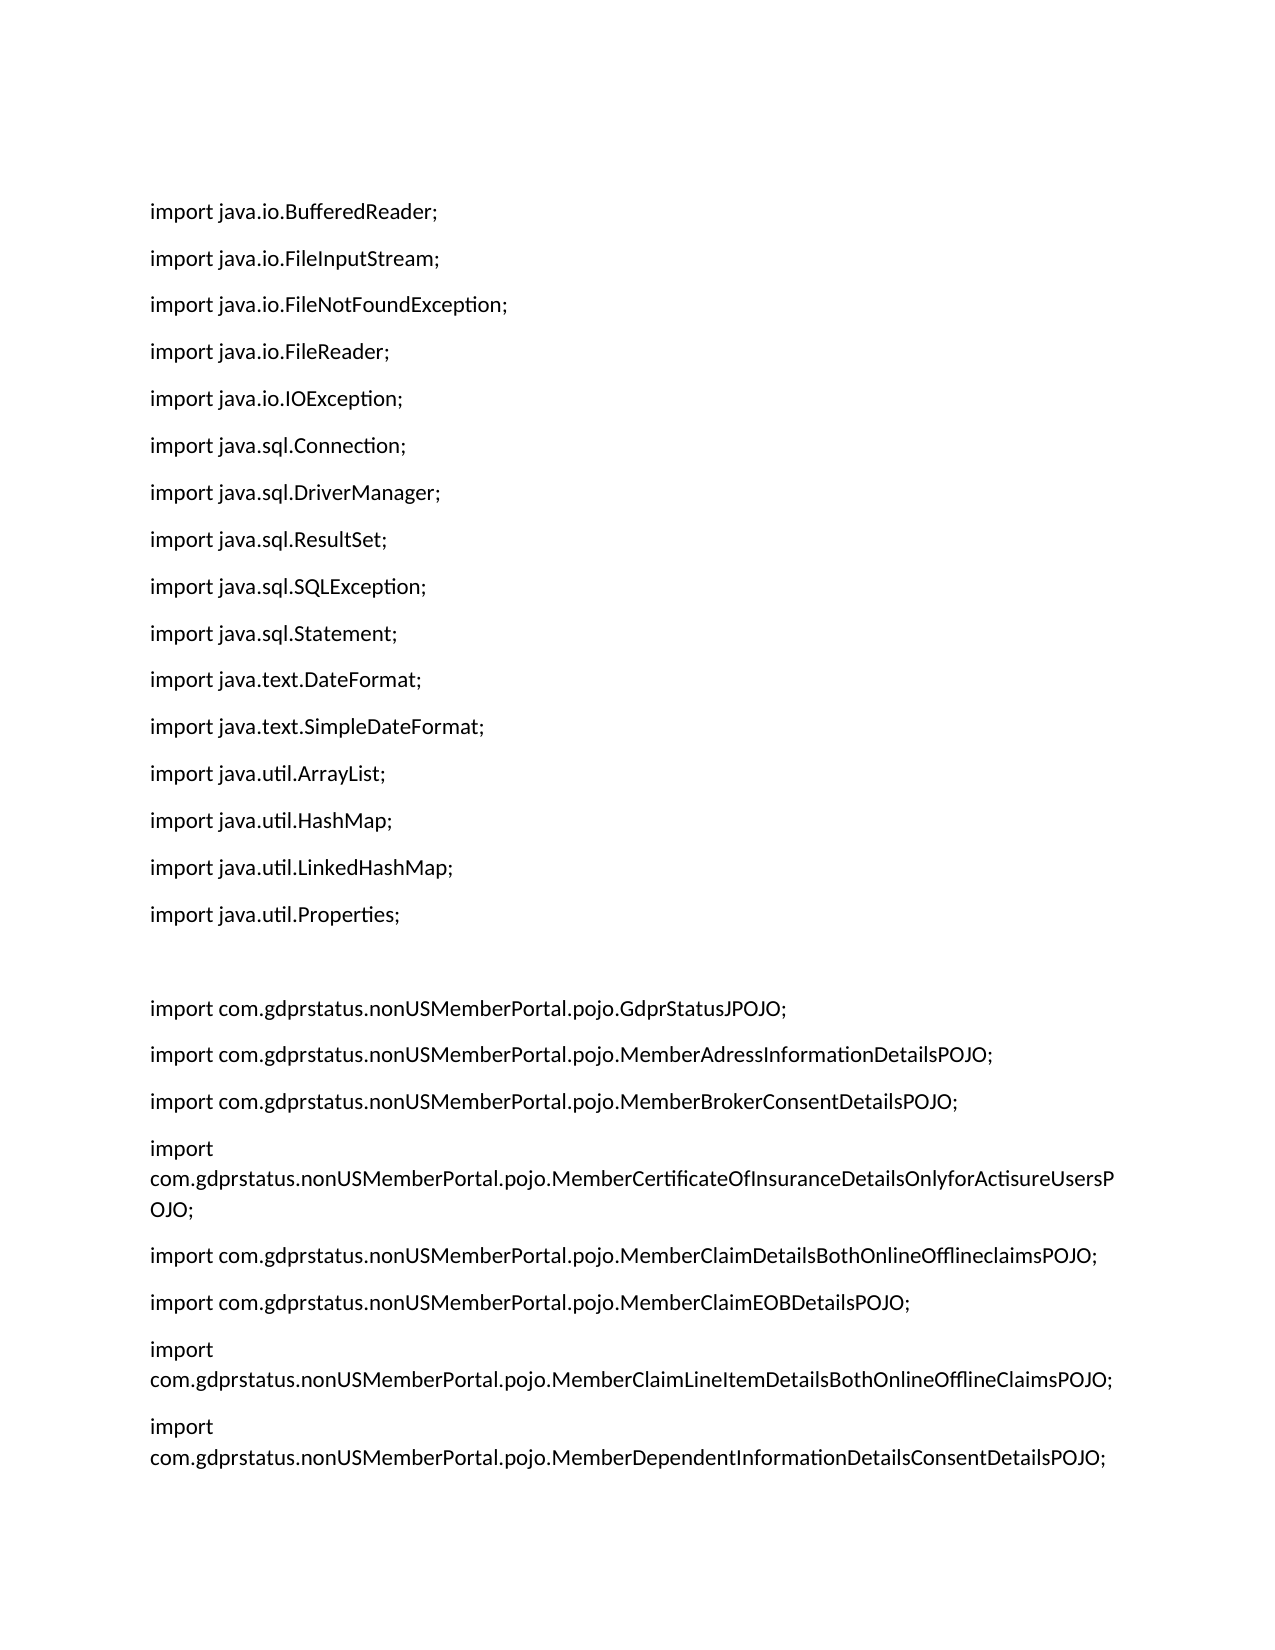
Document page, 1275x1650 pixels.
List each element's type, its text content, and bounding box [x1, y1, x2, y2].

text import com.gdprstatus.nonUSMemberPortal.pojo.MemberDependentInformationDetailsConsentDetailsPOJO; [150, 1412, 1125, 1471]
text import java.io.IOException; [150, 384, 1125, 412]
text import java.text.SimpleDateFormat; [150, 712, 1125, 741]
text import java.sql.ResultSet; [150, 525, 1125, 553]
text import java.util.ArrayList; [150, 759, 1125, 787]
text import com.gdprstatus.nonUSMemberPortal.pojo.MemberBrokerConsentDetailsPOJO; [150, 1087, 1125, 1116]
text import java.sql.Statement; [150, 619, 1125, 647]
text import java.io.FileReader; [150, 337, 1125, 366]
text import com.gdprstatus.nonUSMemberPortal.pojo.GdprStatusJPOJO; [150, 994, 1125, 1022]
text import java.io.FileInputStream; [150, 244, 1125, 272]
text import java.util.Properties; [150, 900, 1125, 928]
text import com.gdprstatus.nonUSMemberPortal.pojo.MemberClaimEOBDetailsPOJO; [150, 1288, 1125, 1317]
text import java.text.DateFormat; [150, 666, 1125, 694]
text import java.sql.DriverManager; [150, 478, 1125, 506]
text import com.gdprstatus.nonUSMemberPortal.pojo.MemberClaimDetailsBothOnlineOfflineclaimsPOJO; [150, 1242, 1125, 1270]
text import com.gdprstatus.nonUSMemberPortal.pojo.MemberCertificateOfInsuranceDetailsOnlyforActisureUsersPOJO; [150, 1134, 1125, 1223]
text import java.util.HashMap; [150, 806, 1125, 834]
text import java.io.BufferedReader; [150, 197, 1125, 225]
text import java.sql.SQLException; [150, 572, 1125, 600]
text import java.util.LinkedHashMap; [150, 853, 1125, 881]
text import com.gdprstatus.nonUSMemberPortal.pojo.MemberClaimLineItemDetailsBothOnlineOfflineClaimsPOJO; [150, 1335, 1125, 1394]
text import com.gdprstatus.nonUSMemberPortal.pojo.MemberAdressInformationDetailsPOJO; [150, 1041, 1125, 1069]
text import java.io.FileNotFoundException; [150, 291, 1125, 319]
text import java.sql.Connection; [150, 431, 1125, 459]
